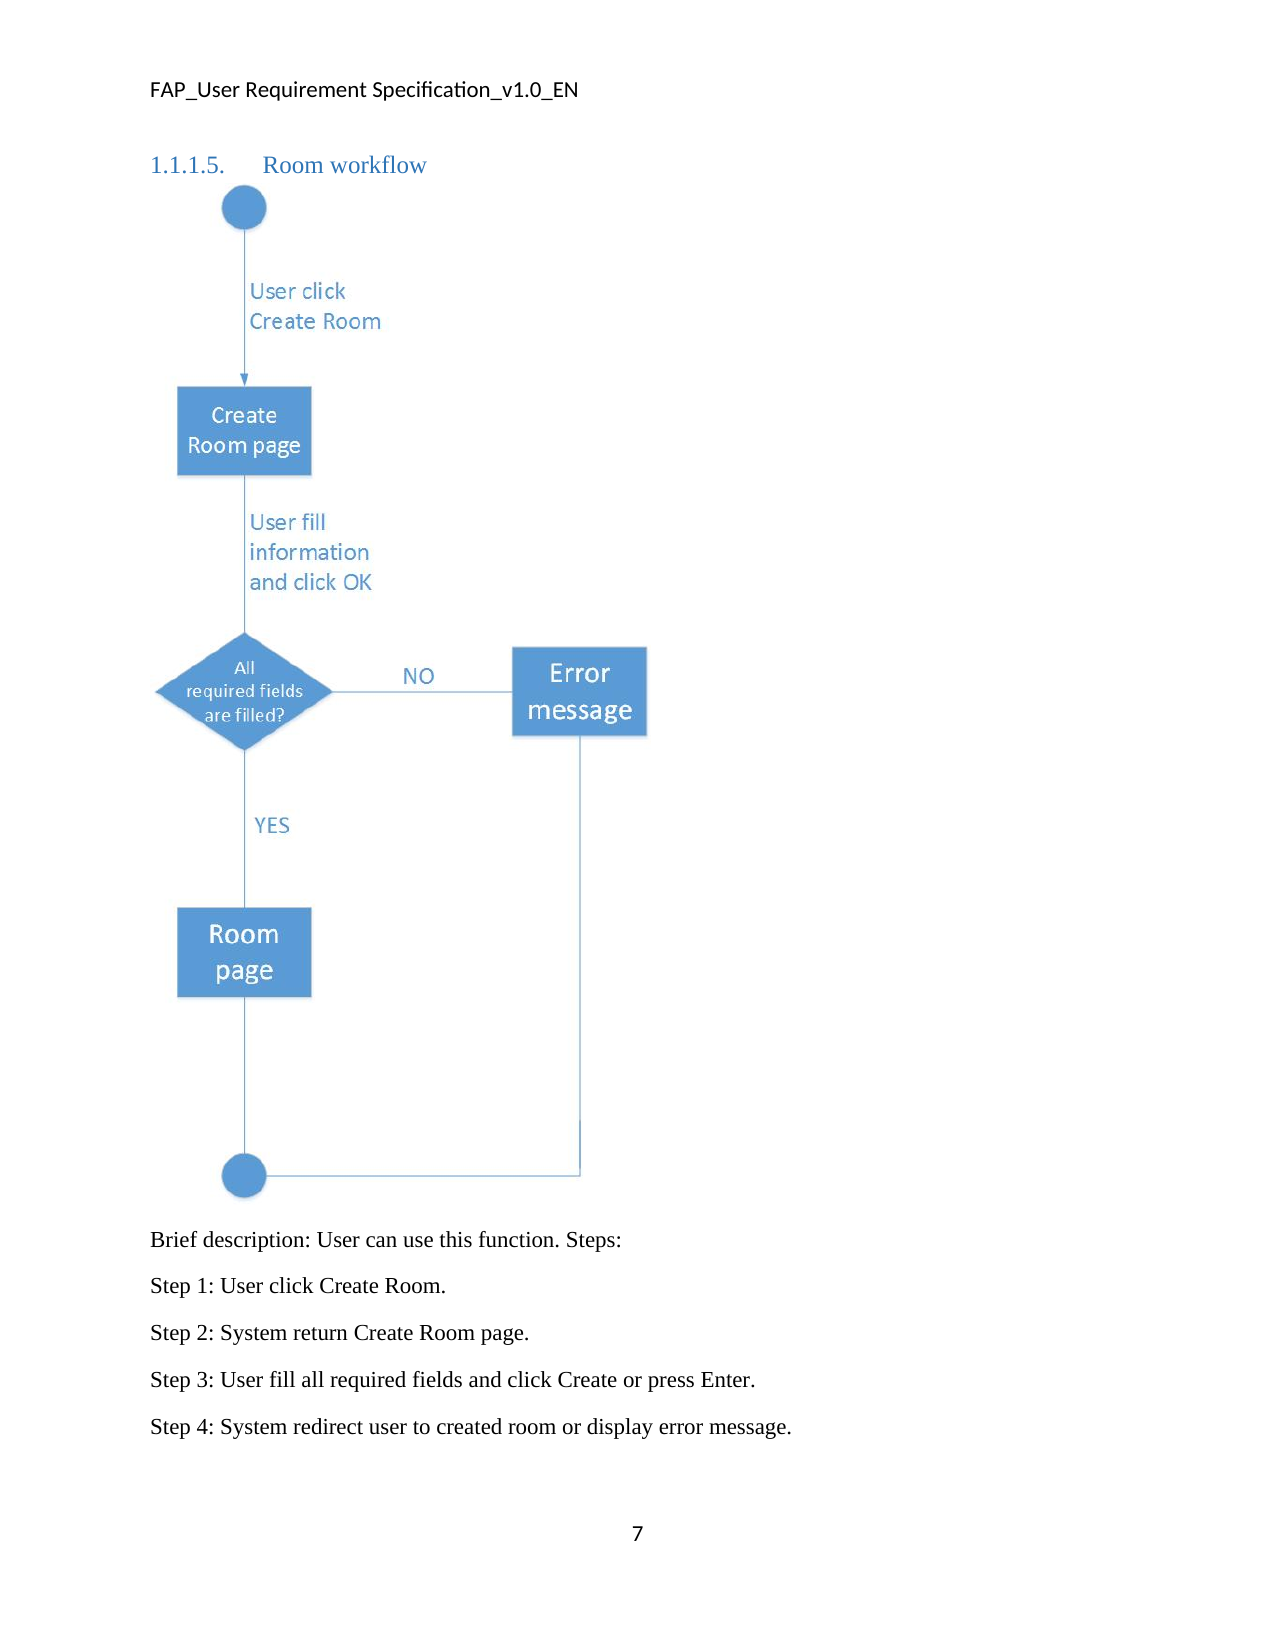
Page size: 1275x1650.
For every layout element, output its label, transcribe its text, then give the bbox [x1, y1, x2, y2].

text Step 1: User click Create Room. [150, 1273, 1125, 1299]
text Step 4: System redirect user to created room or display error message. [150, 1413, 1125, 1439]
subtitle Room workflow [150, 150, 1125, 179]
text Brief description: User can use this function. Steps: [150, 1226, 1125, 1252]
text Step 2: System return Create Room page. [150, 1319, 1125, 1346]
picture [150, 183, 651, 1205]
text Step 3: User fill all required fields and click Create or press Enter. [150, 1366, 1125, 1393]
